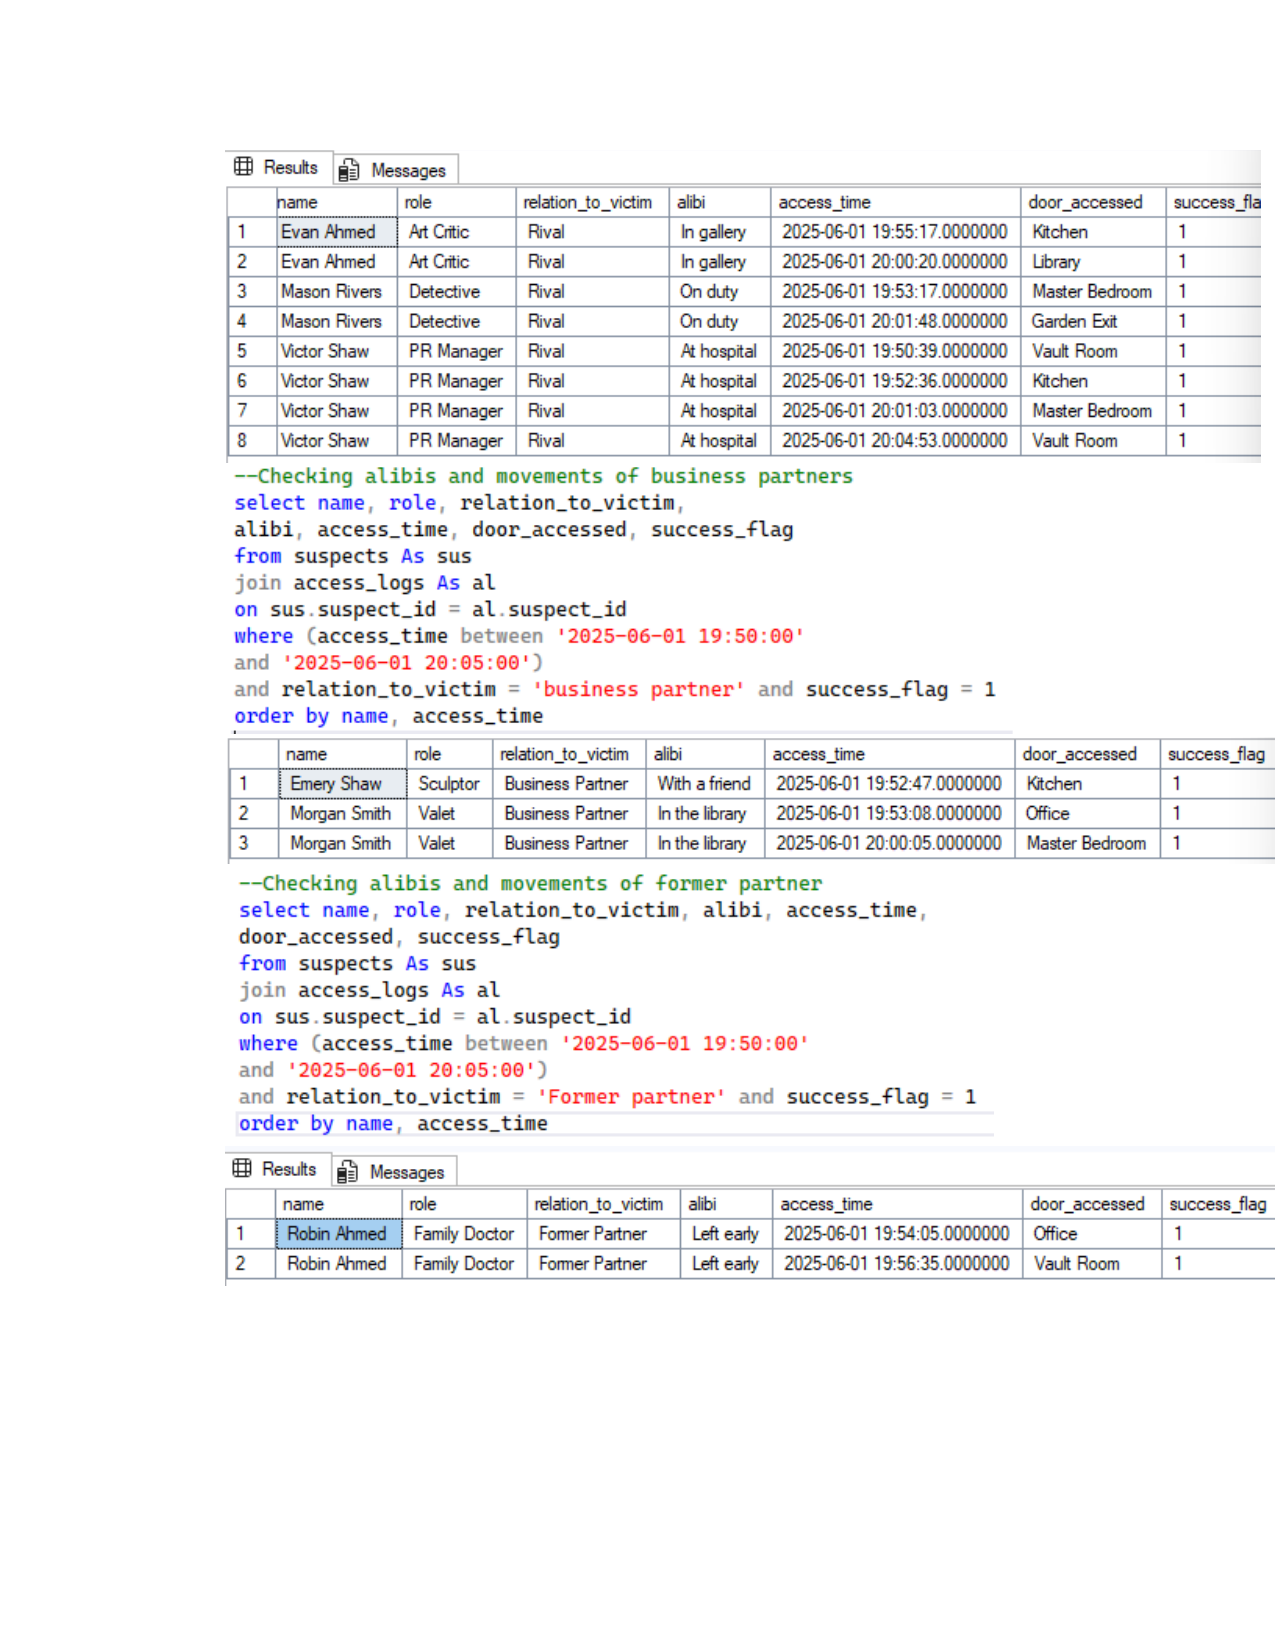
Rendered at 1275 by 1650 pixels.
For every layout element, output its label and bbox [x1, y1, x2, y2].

picture [225, 466, 1013, 734]
picture [225, 737, 1275, 864]
picture [225, 1146, 1275, 1286]
picture [225, 867, 994, 1143]
picture [225, 150, 1261, 463]
